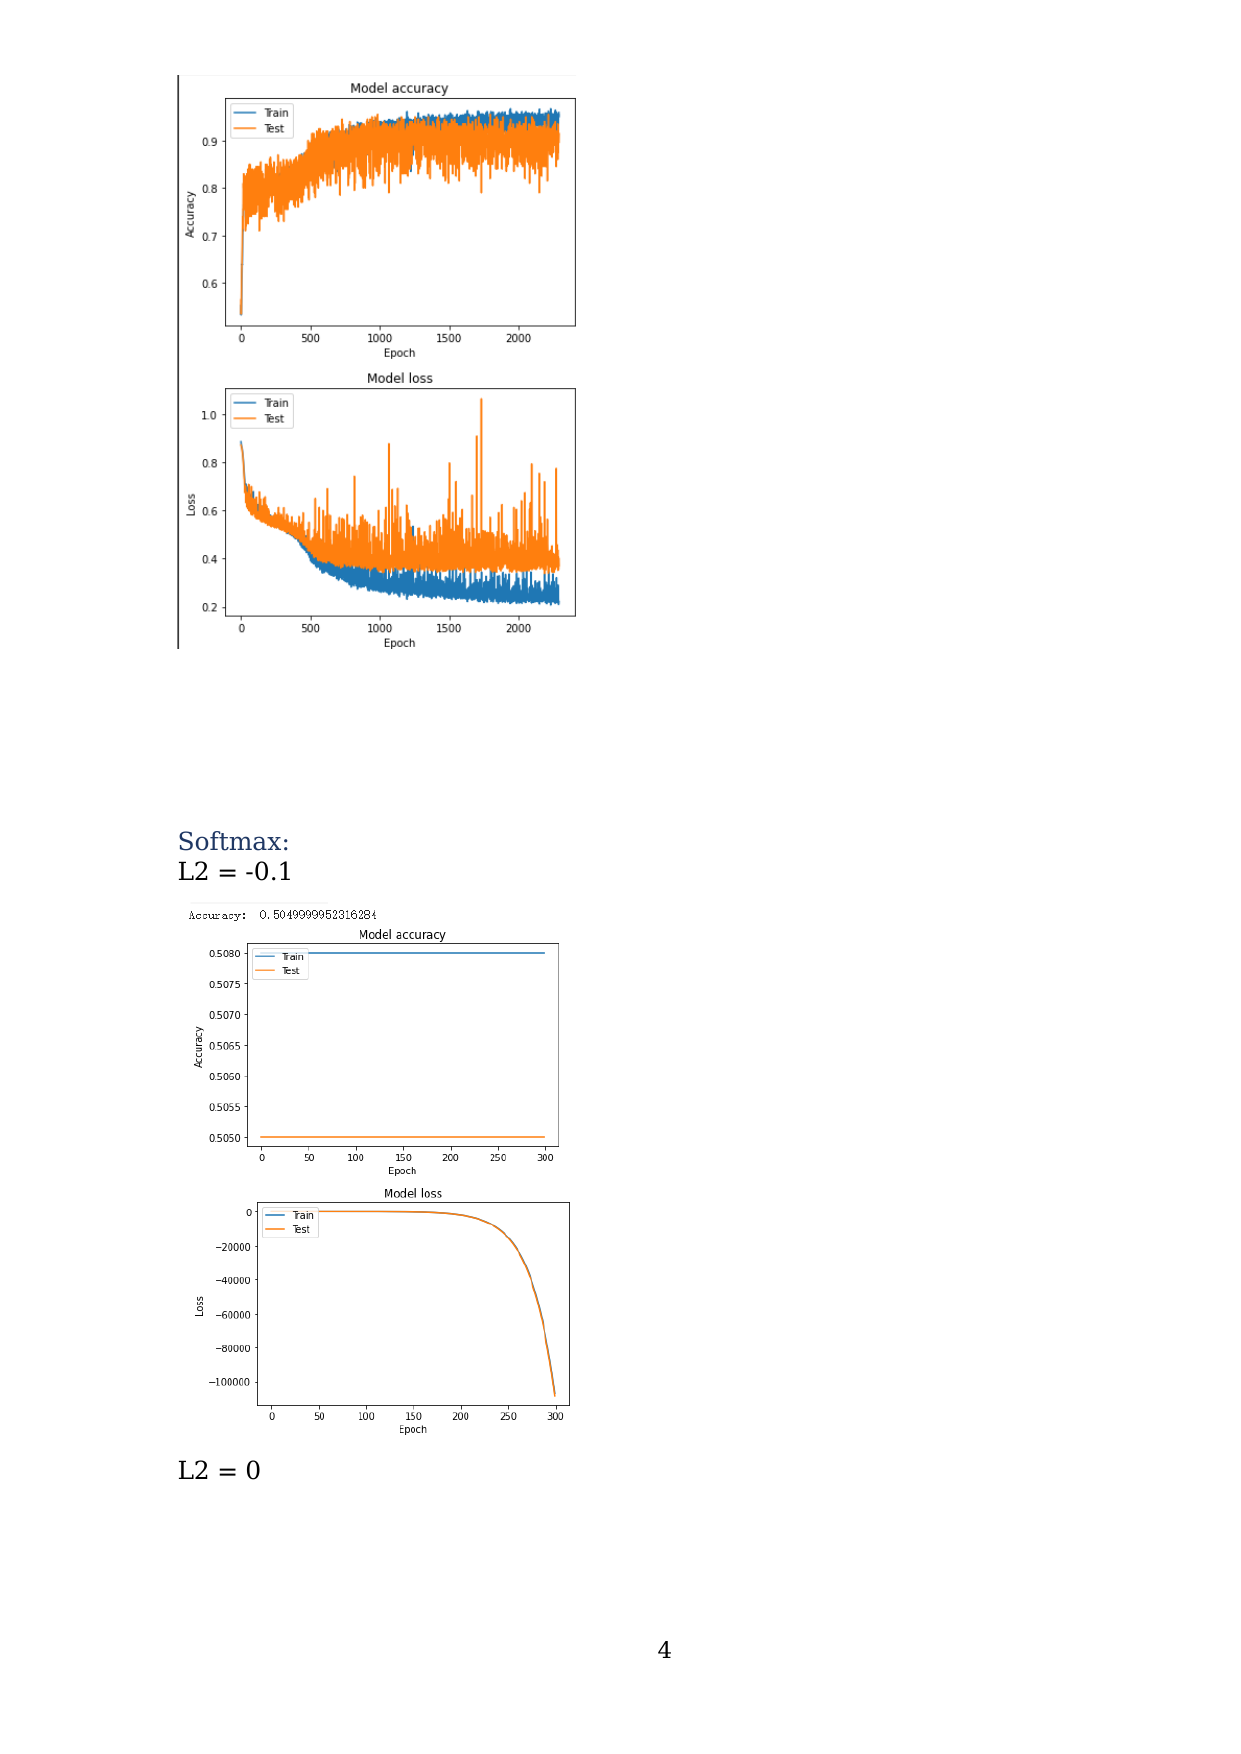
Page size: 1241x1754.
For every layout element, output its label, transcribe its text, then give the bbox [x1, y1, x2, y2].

subtitle Softmax: [177, 826, 1152, 856]
text L2 = 0 [177, 1455, 1152, 1485]
picture [177, 902, 650, 1439]
text L2 = -0.1 [177, 856, 1152, 886]
picture [177, 75, 577, 649]
